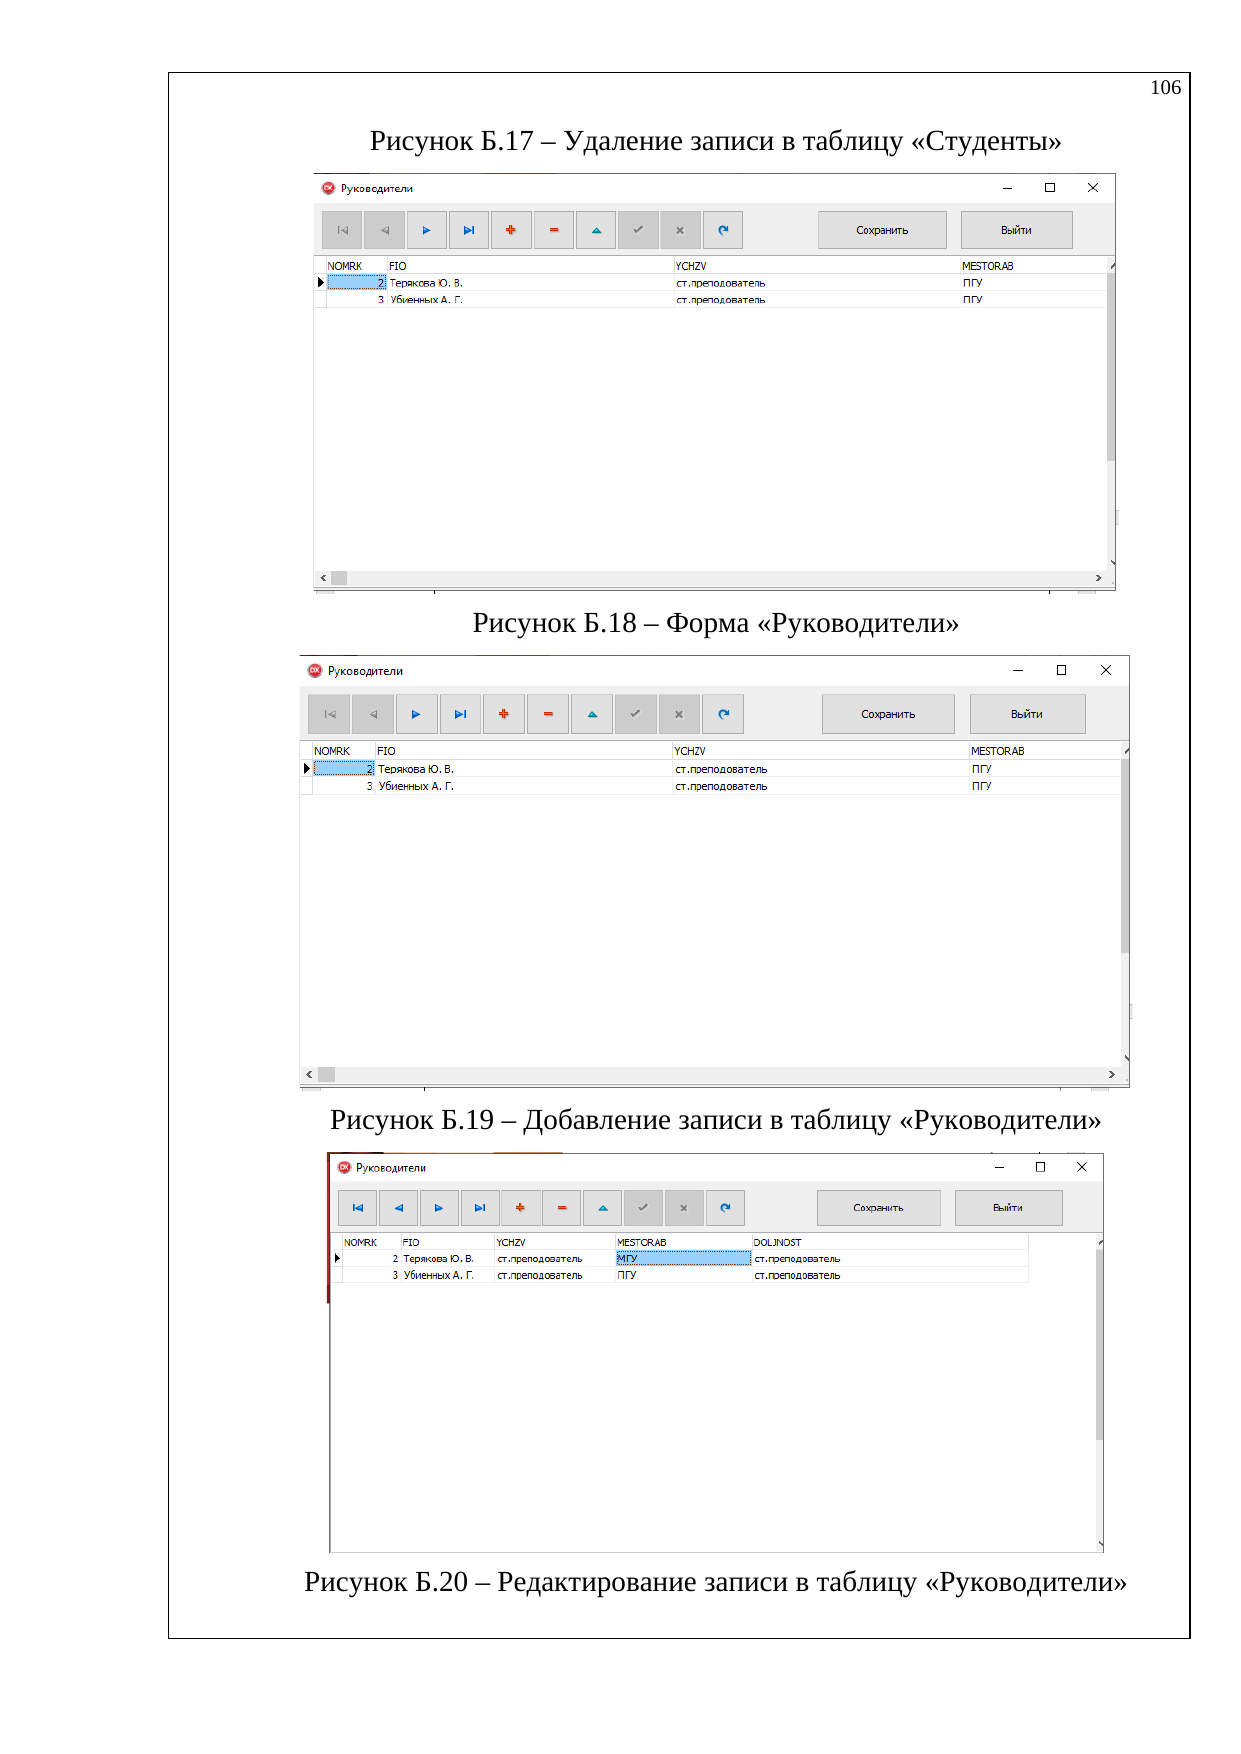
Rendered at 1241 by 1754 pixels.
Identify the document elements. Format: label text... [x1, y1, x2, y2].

picture [326, 1152, 1106, 1553]
text Рисунок Б.18 – Форма «Руководители» [177, 605, 1181, 639]
text Рисунок Б.17 – Удаление записи в таблицу «Студенты» [177, 123, 1181, 157]
picture [299, 655, 1133, 1091]
text Рисунок Б.19 – Добавление записи в таблицу «Руководители» [177, 1102, 1181, 1136]
text Рисунок Б.20 – Редактирование записи в таблицу «Руководители» [177, 1564, 1181, 1598]
picture [313, 173, 1119, 594]
